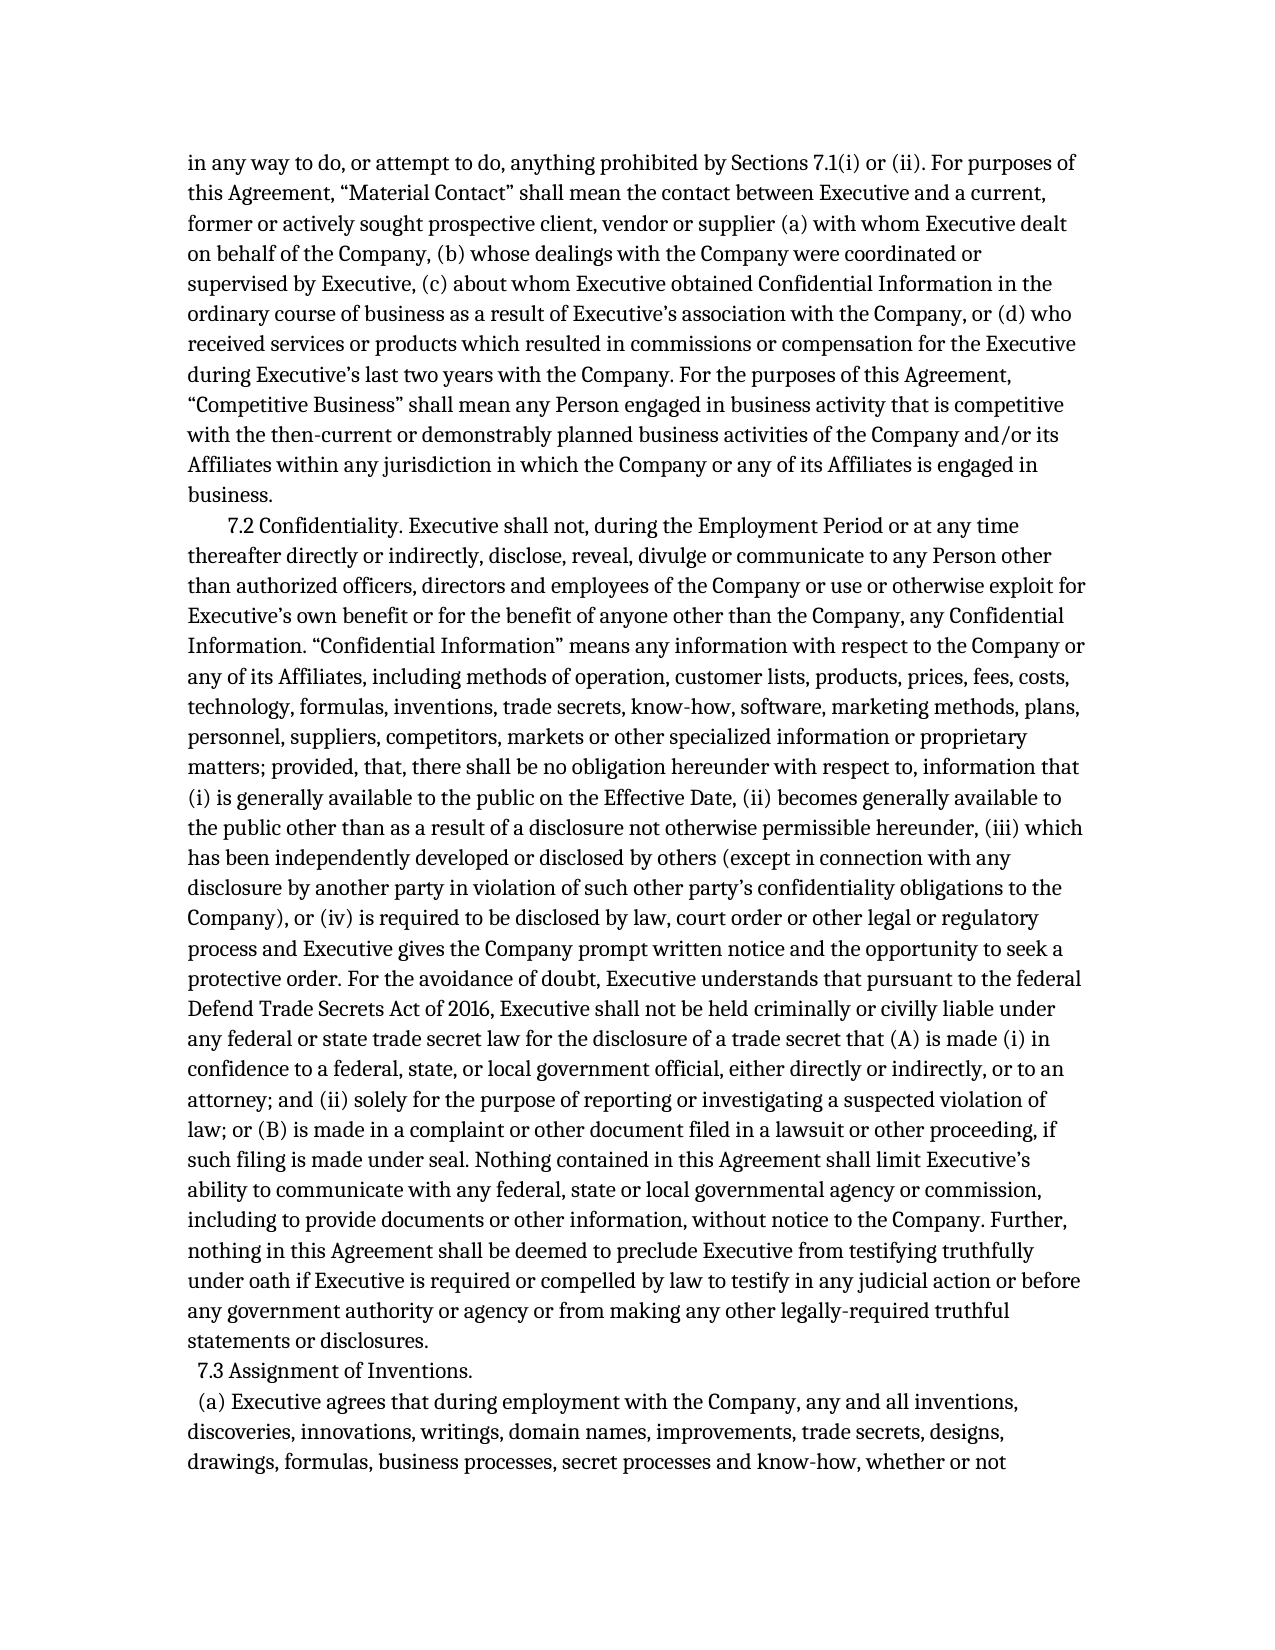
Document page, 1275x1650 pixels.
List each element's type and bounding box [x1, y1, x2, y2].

text [187, 150, 1087, 1475]
